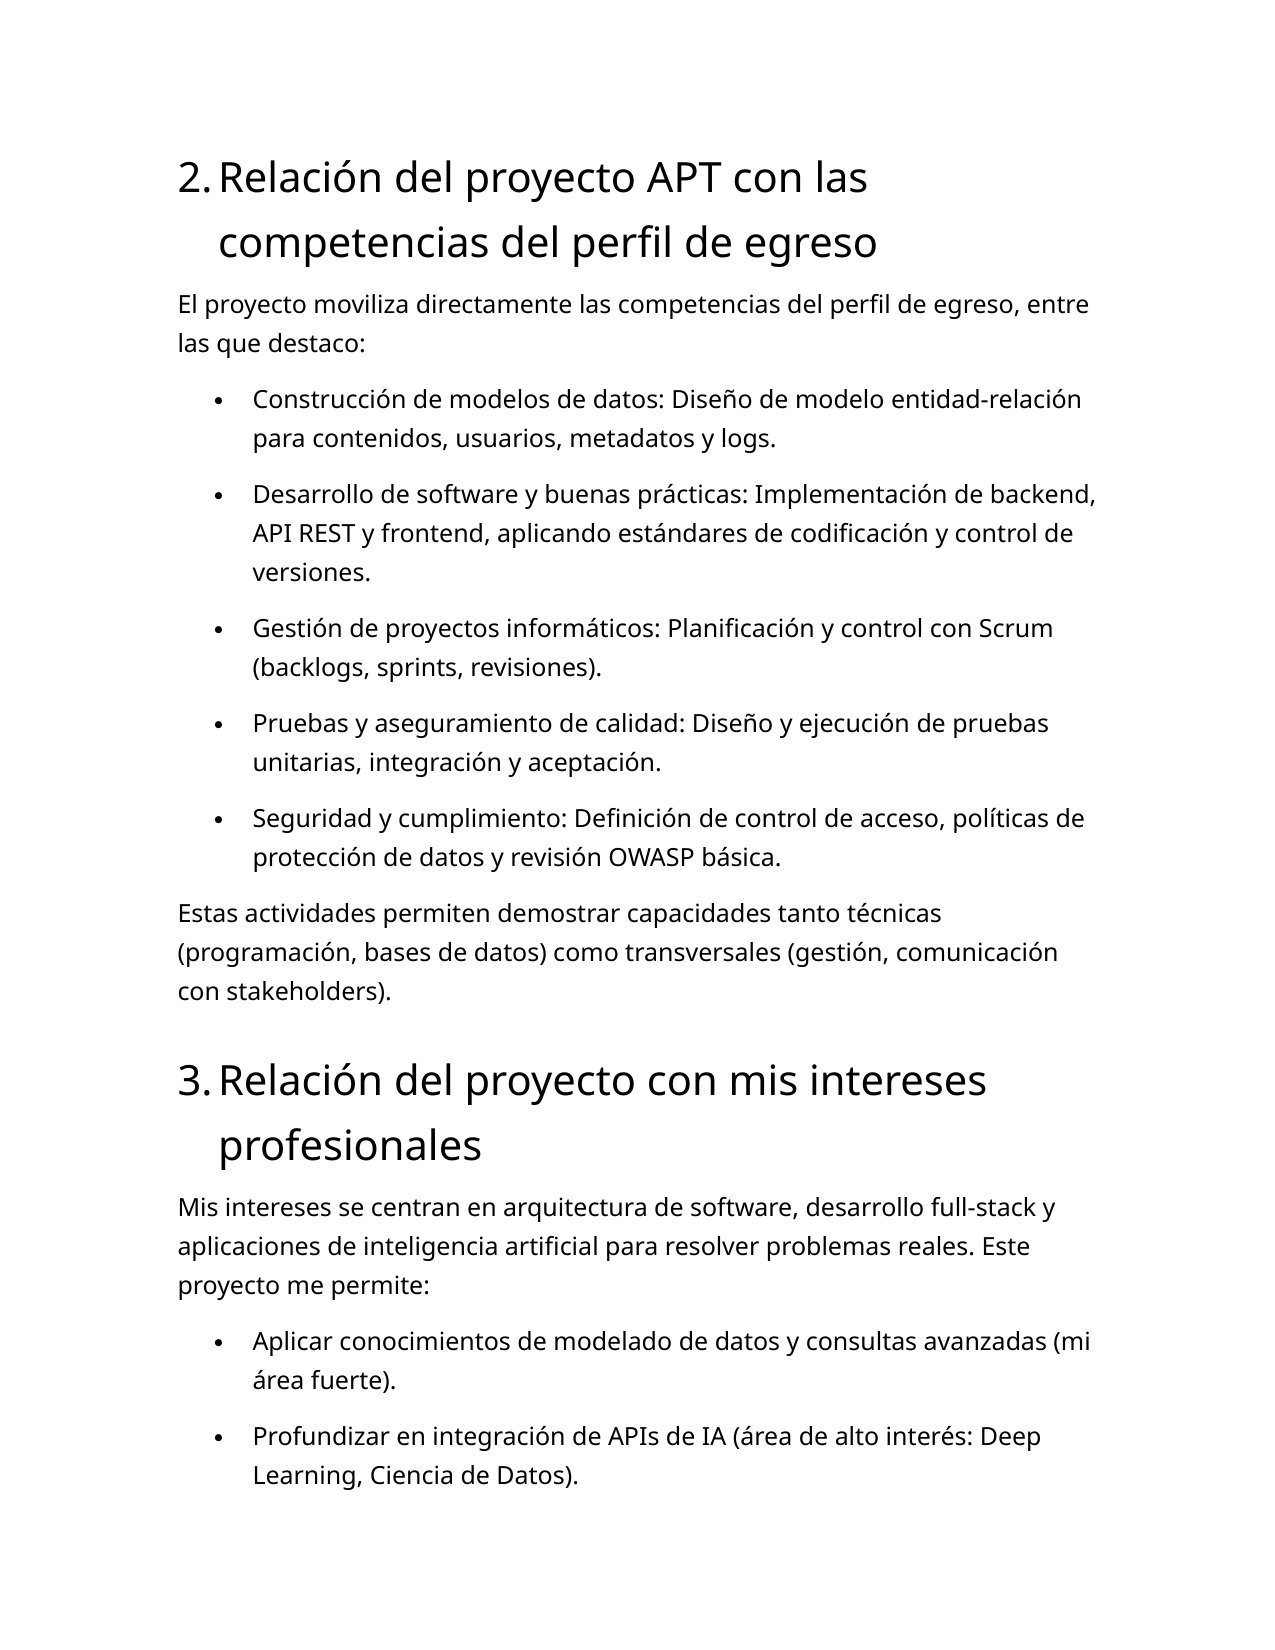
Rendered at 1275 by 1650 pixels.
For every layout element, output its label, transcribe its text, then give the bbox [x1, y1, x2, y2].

text Estas actividades permiten demostrar capacidades tanto técnicas (programación, bases de datos) como transversales (gestión, comunicación con stakeholders). [177, 896, 1098, 1008]
text El proyecto moviliza directamente las competencias del perfil de egreso, entre las que destaco: [177, 286, 1098, 359]
list Profundizar en integración de APIs de IA (área de alto interés: Deep Learning, Ciencia de Datos). [215, 1418, 1098, 1492]
list Construcción de modelos de datos: Diseño de modelo entidad-relación para contenidos, usuarios, metadatos y logs. [215, 381, 1098, 454]
subtitle Relación del proyecto con mis intereses profesionales [177, 1051, 1098, 1172]
list Seguridad y cumplimiento: Definición de control de acceso, políticas de protección de datos y revisión OWASP básica. [215, 801, 1098, 874]
list Aplicar conocimientos de modelado de datos y consultas avanzadas (mi área fuerte). [215, 1323, 1098, 1397]
list Pruebas y aseguramiento de calidad: Diseño y ejecución de pruebas unitarias, integración y aceptación. [215, 706, 1098, 779]
subtitle Relación del proyecto APT con las competencias del perfil de egreso [177, 148, 1098, 269]
text Mis intereses se centran en arquitectura de software, desarrollo full-stack y aplicaciones de inteligencia artificial para resolver problemas reales. Este proyecto me permite: [177, 1189, 1098, 1302]
list Desarrollo de software y buenas prácticas: Implementación de backend, API REST y frontend, aplicando estándares de codificación y control de versiones. [215, 476, 1098, 589]
list Gestión de proyectos informáticos: Planificación y control con Scrum (backlogs, sprints, revisiones). [215, 611, 1098, 684]
